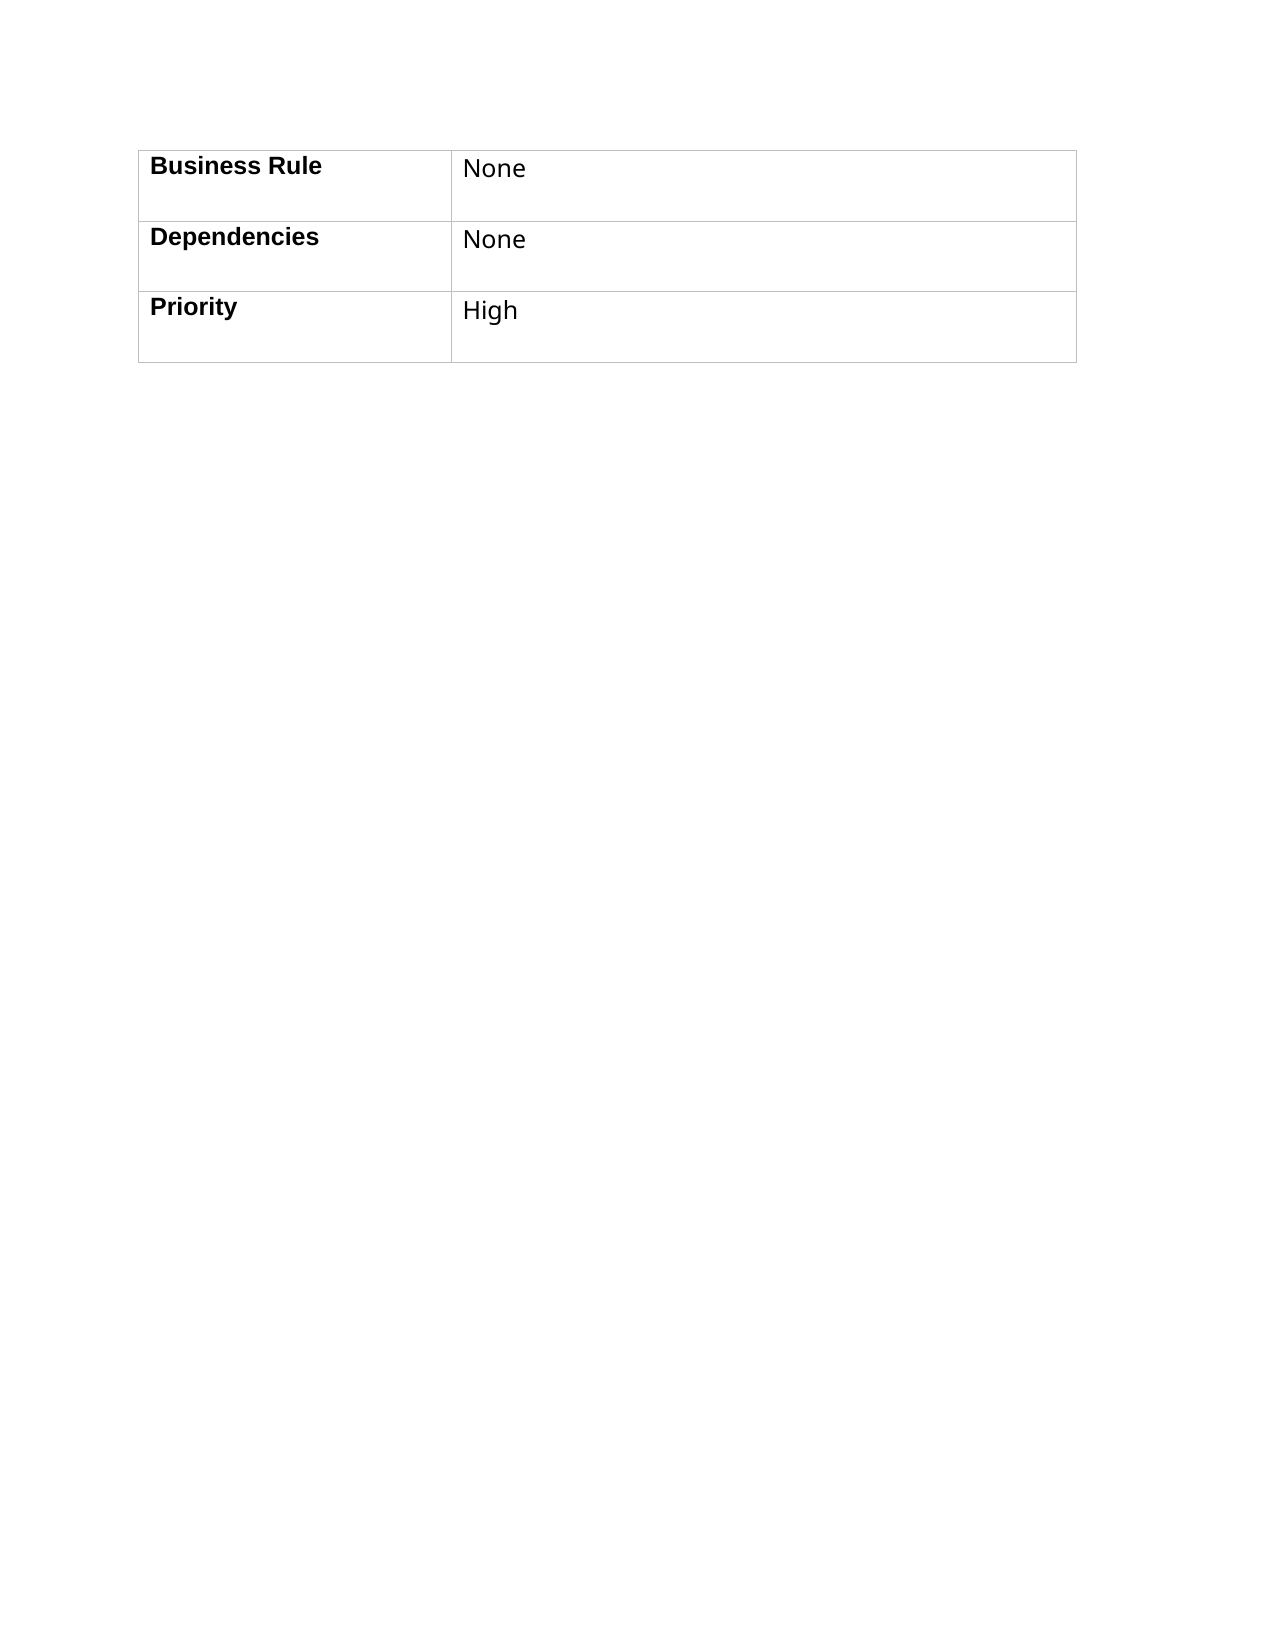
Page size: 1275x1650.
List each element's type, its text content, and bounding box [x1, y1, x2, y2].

table_cell Priority [139, 292, 451, 362]
table_cell None [452, 151, 1076, 221]
table_cell None [452, 222, 1076, 291]
table_cell Dependencies [139, 222, 451, 291]
table_cell High [452, 292, 1076, 362]
table_cell Business Rule [139, 151, 451, 221]
